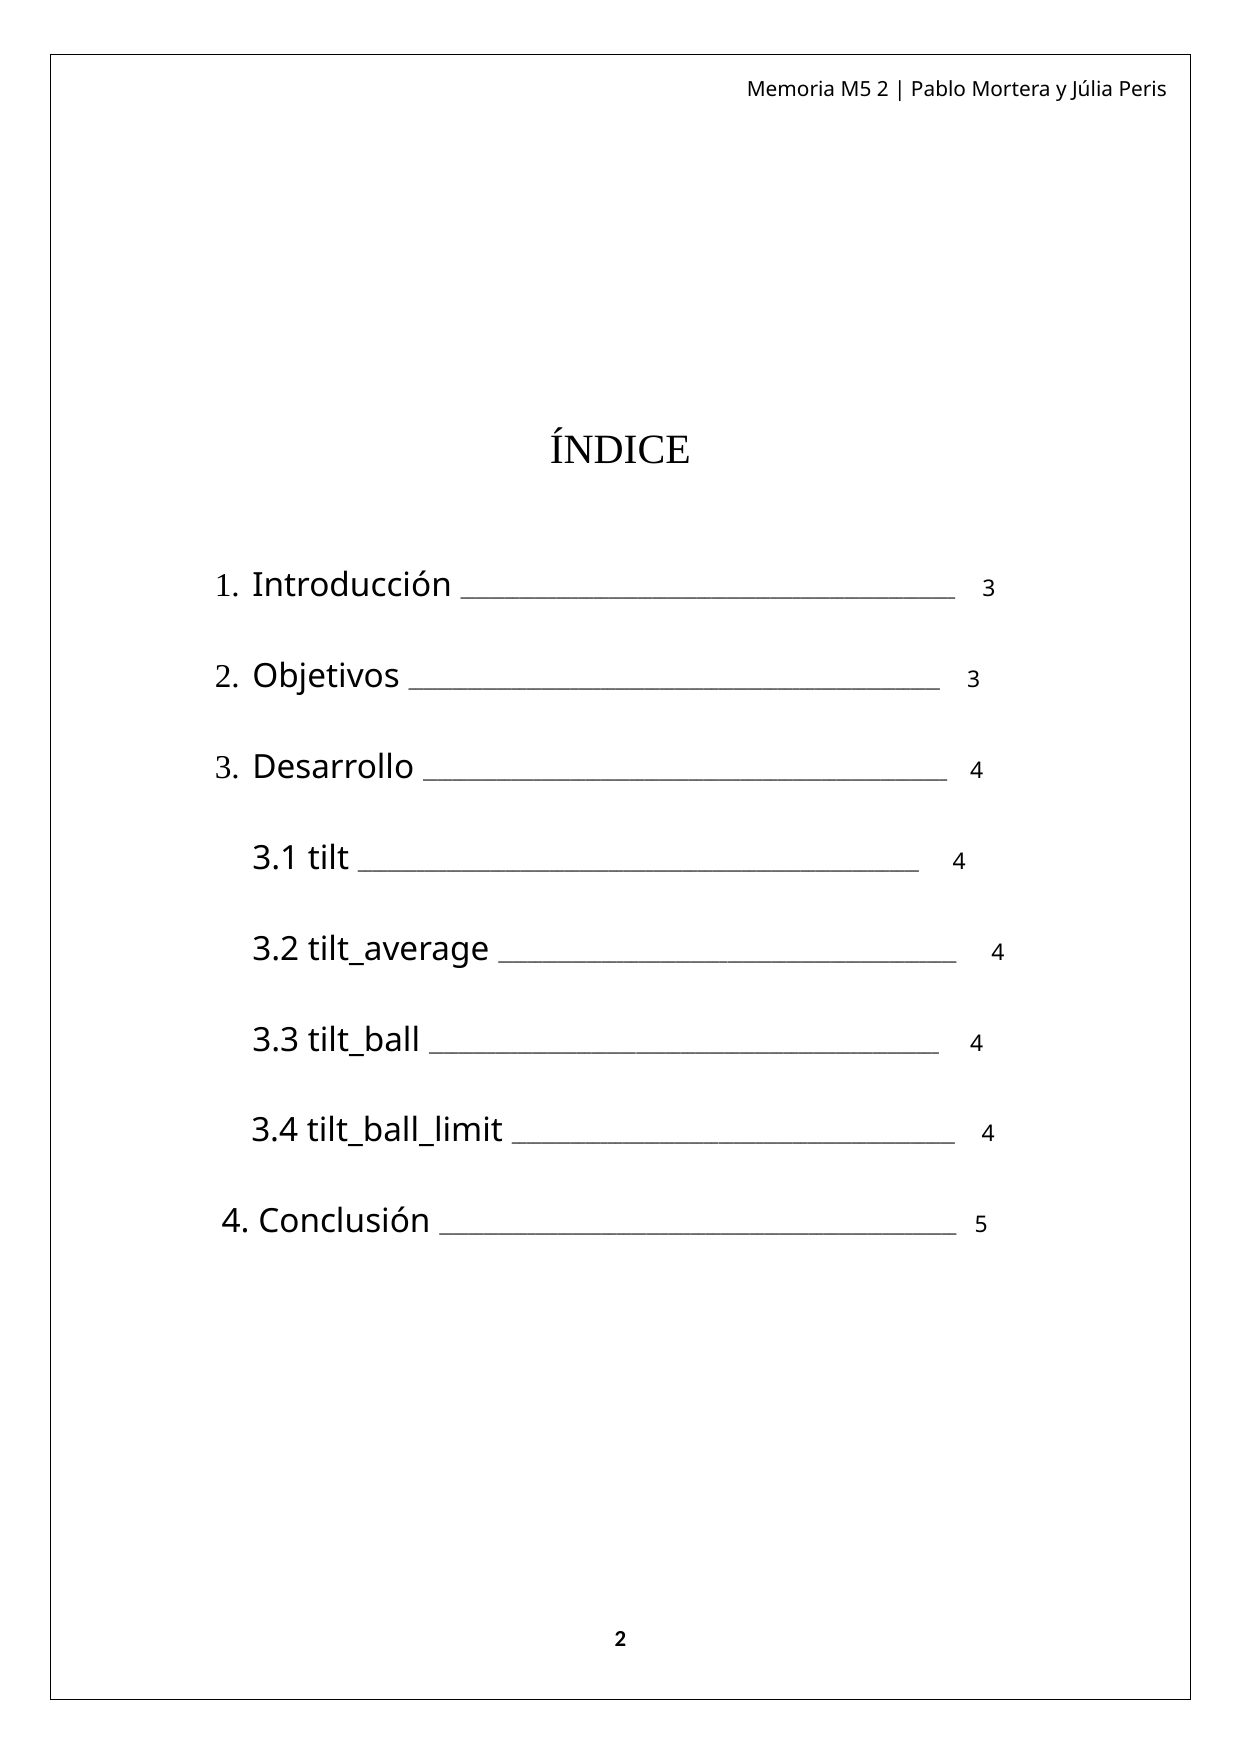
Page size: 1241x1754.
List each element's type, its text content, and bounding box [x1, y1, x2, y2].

text Desarrollo _______________________________________________________________________ 4 [214, 743, 1063, 788]
text Objetivos ________________________________________________________________________ 3 [214, 652, 1063, 697]
list 3.3 tilt_ball _____________________________________________________________________ 4 [252, 1015, 1063, 1061]
list 3.2 tilt_average ______________________________________________________________ 4 [252, 924, 1063, 970]
list 3.1 tilt ____________________________________________________________________________ 4 [252, 834, 1063, 879]
text ÍNDICE [177, 425, 1063, 473]
text Introducción ___________________________________________________________________ 3 [214, 561, 1063, 607]
list 3.4 tilt_ball_limit ____________________________________________________________ 4 4. Conclusión ______________________________________________________________________ 5 [221, 1106, 1063, 1242]
